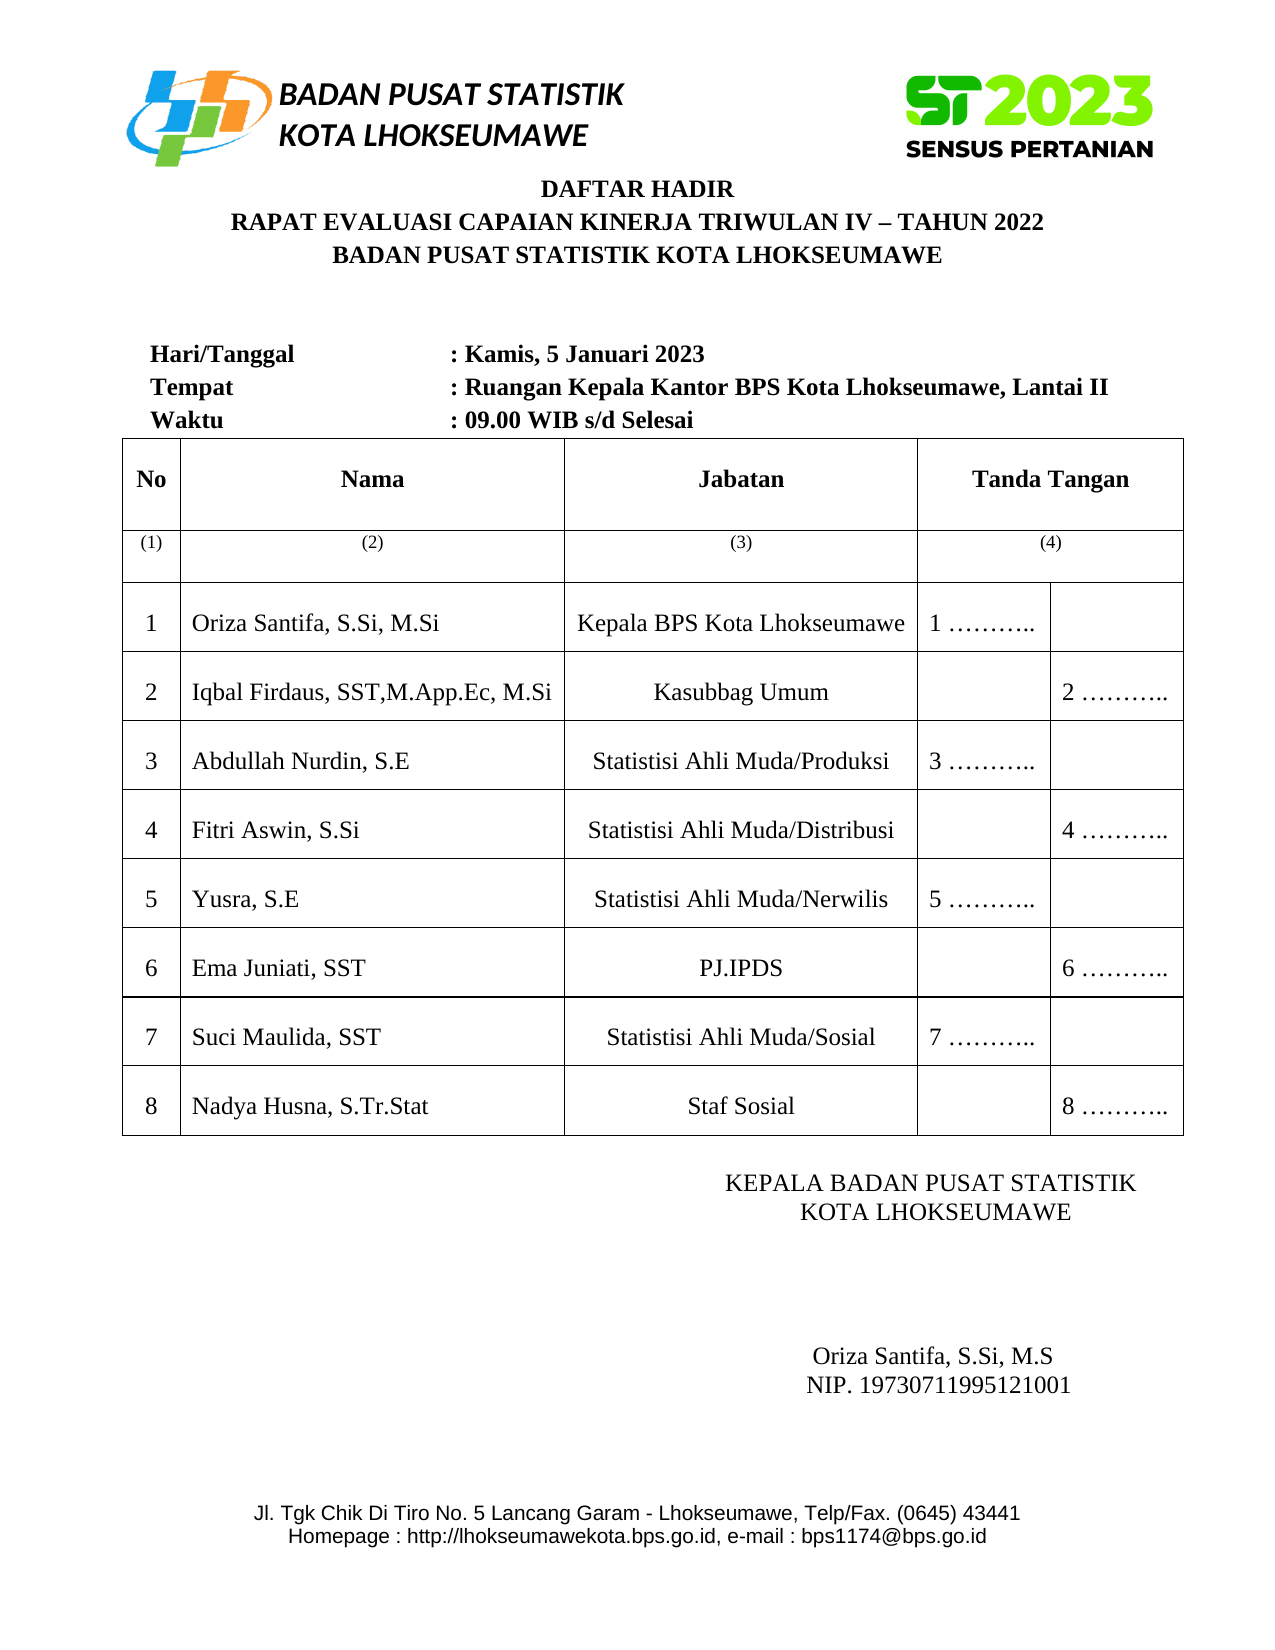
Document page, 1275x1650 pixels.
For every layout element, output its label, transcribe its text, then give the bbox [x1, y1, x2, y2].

text BADAN PUSAT STATISTIK KOTA LHOKSEUMAWE [150, 240, 1125, 268]
table_header No [123, 439, 180, 530]
table_header Nama [181, 439, 564, 530]
table_cell (3) [565, 531, 917, 582]
table_cell Iqbal Firdaus, SST,M.App.Ec, M.Si [181, 652, 564, 720]
table_cell 2 ……….. [1051, 652, 1183, 720]
table_header Tanda Tangan [918, 439, 1183, 530]
table_cell Kasubbag Umum [565, 652, 917, 720]
table_cell 6 [123, 928, 180, 996]
table_cell Statistisi Ahli Muda/Produksi [565, 721, 917, 789]
table_cell Suci Maulida, SST [181, 998, 564, 1065]
text Waktu : 09.00 WIB s/d Selesai [150, 405, 1125, 433]
table_cell 2 [123, 652, 180, 720]
text NIP. 19730711995121001 [675, 1370, 1169, 1398]
picture [892, 60, 1167, 172]
table_cell [918, 928, 1050, 996]
table_cell Fitri Aswin, S.Si [181, 790, 564, 858]
table_cell [1051, 998, 1183, 1065]
table_cell [918, 1066, 1050, 1134]
text KOTA LHOKSEUMAWE [750, 1197, 1169, 1226]
text Oriza Santifa, S.Si, M.S [150, 1341, 1169, 1370]
table_cell Statistisi Ahli Muda/Distribusi [565, 790, 917, 858]
table_cell [1051, 859, 1183, 927]
table_cell 7 [123, 998, 180, 1065]
table_cell [1051, 583, 1183, 651]
table_cell [918, 652, 1050, 720]
picture [120, 63, 278, 173]
table_cell (2) [181, 531, 564, 582]
table_cell (1) [123, 531, 180, 582]
table_cell 1 ……….. [918, 583, 1050, 651]
text KEPALA BADAN PUSAT STATISTIK [675, 1168, 1169, 1197]
text Hari/Tanggal : Kamis, 5 Januari 2023 [150, 339, 1125, 367]
table_cell 5 ……….. [918, 859, 1050, 927]
text DAFTAR HADIR [150, 174, 1125, 202]
table_cell PJ.IPDS [565, 928, 917, 996]
table_cell 7 ……….. [918, 998, 1050, 1065]
table_cell [918, 790, 1050, 858]
table_cell 5 [123, 859, 180, 927]
text RAPAT EVALUASI CAPAIAN KINERJA TRIWULAN IV – TAHUN 2022 [150, 207, 1125, 235]
table_cell 4 ……….. [1051, 790, 1183, 858]
table_cell 1 [123, 583, 180, 651]
table_cell 3 [123, 721, 180, 789]
table_cell 3 ……….. [918, 721, 1050, 789]
table_cell 8 [123, 1066, 180, 1134]
table_cell Ema Juniati, SST [181, 928, 564, 996]
table_cell Staf Sosial [565, 1066, 917, 1134]
table_cell Statistisi Ahli Muda/Nerwilis [565, 859, 917, 927]
table_cell Statistisi Ahli Muda/Sosial [565, 998, 917, 1065]
text Tempat : Ruangan Kepala Kantor BPS Kota Lhokseumawe, Lantai II [150, 372, 1125, 401]
table_cell Oriza Santifa, S.Si, M.Si [181, 583, 564, 651]
table_cell Nadya Husna, S.Tr.Stat [181, 1066, 564, 1134]
table_header Jabatan [565, 439, 917, 530]
table_cell (4) [918, 531, 1183, 582]
table_cell 6 ……….. [1051, 928, 1183, 996]
table_cell 4 [123, 790, 180, 858]
table_cell 8 ……….. [1051, 1066, 1183, 1134]
table_cell Abdullah Nurdin, S.E [181, 721, 564, 789]
table_cell Yusra, S.E [181, 859, 564, 927]
table_cell [1051, 721, 1183, 789]
table_cell Kepala BPS Kota Lhokseumawe [565, 583, 917, 651]
